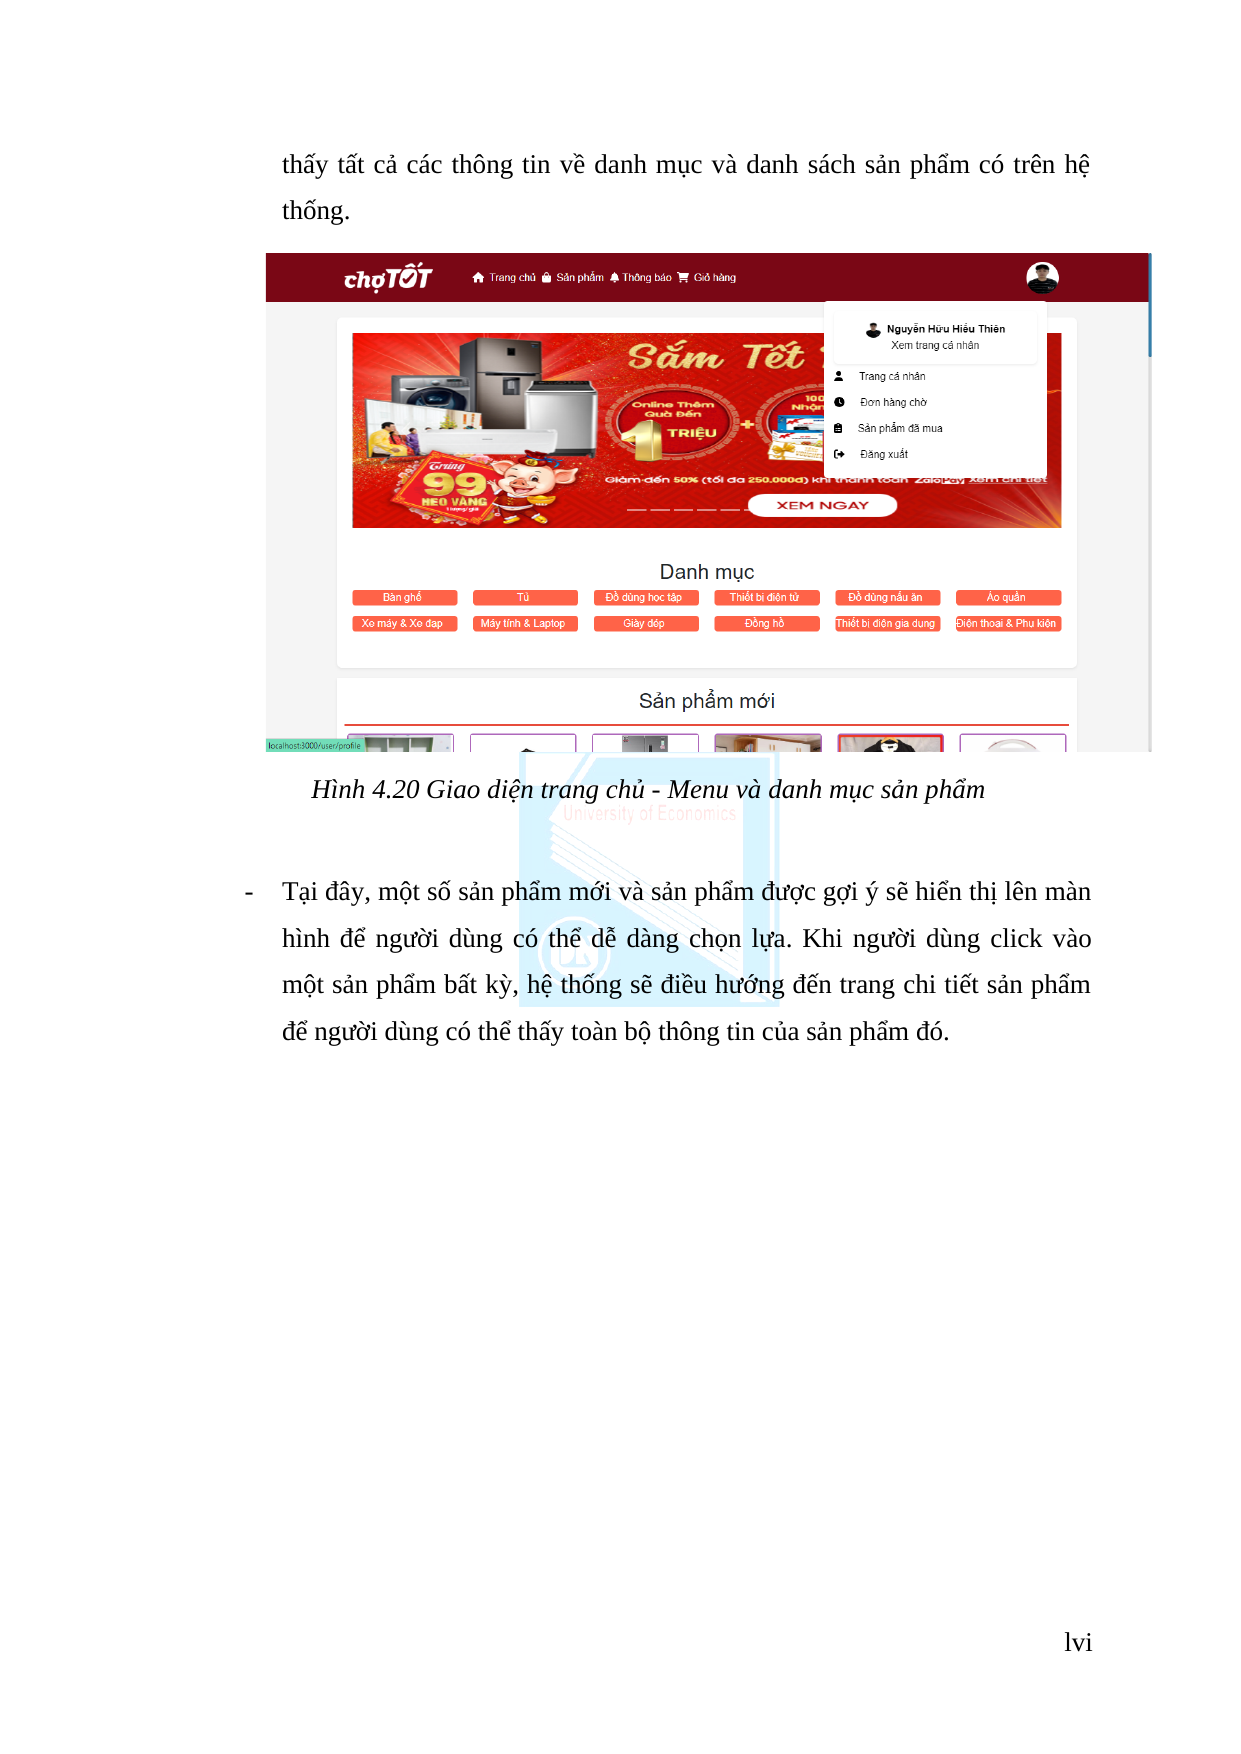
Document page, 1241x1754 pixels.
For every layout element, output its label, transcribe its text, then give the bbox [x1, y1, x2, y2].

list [244, 148, 1092, 226]
list Tại đây, một số sản phẩm mới và sản phẩm được gợi ý sẽ hiển thị lên màn hình để người dùng có thể dễ dàng chọn lựa. Khi người dùng click vào một sản phẩm bất kỳ, hệ thống sẽ điều hướng đến trang chi tiết sản phẩm để người dùng có thể thấy toàn bộ thông tin của sản phẩm đó. [244, 875, 1092, 1046]
picture [265, 253, 1152, 752]
